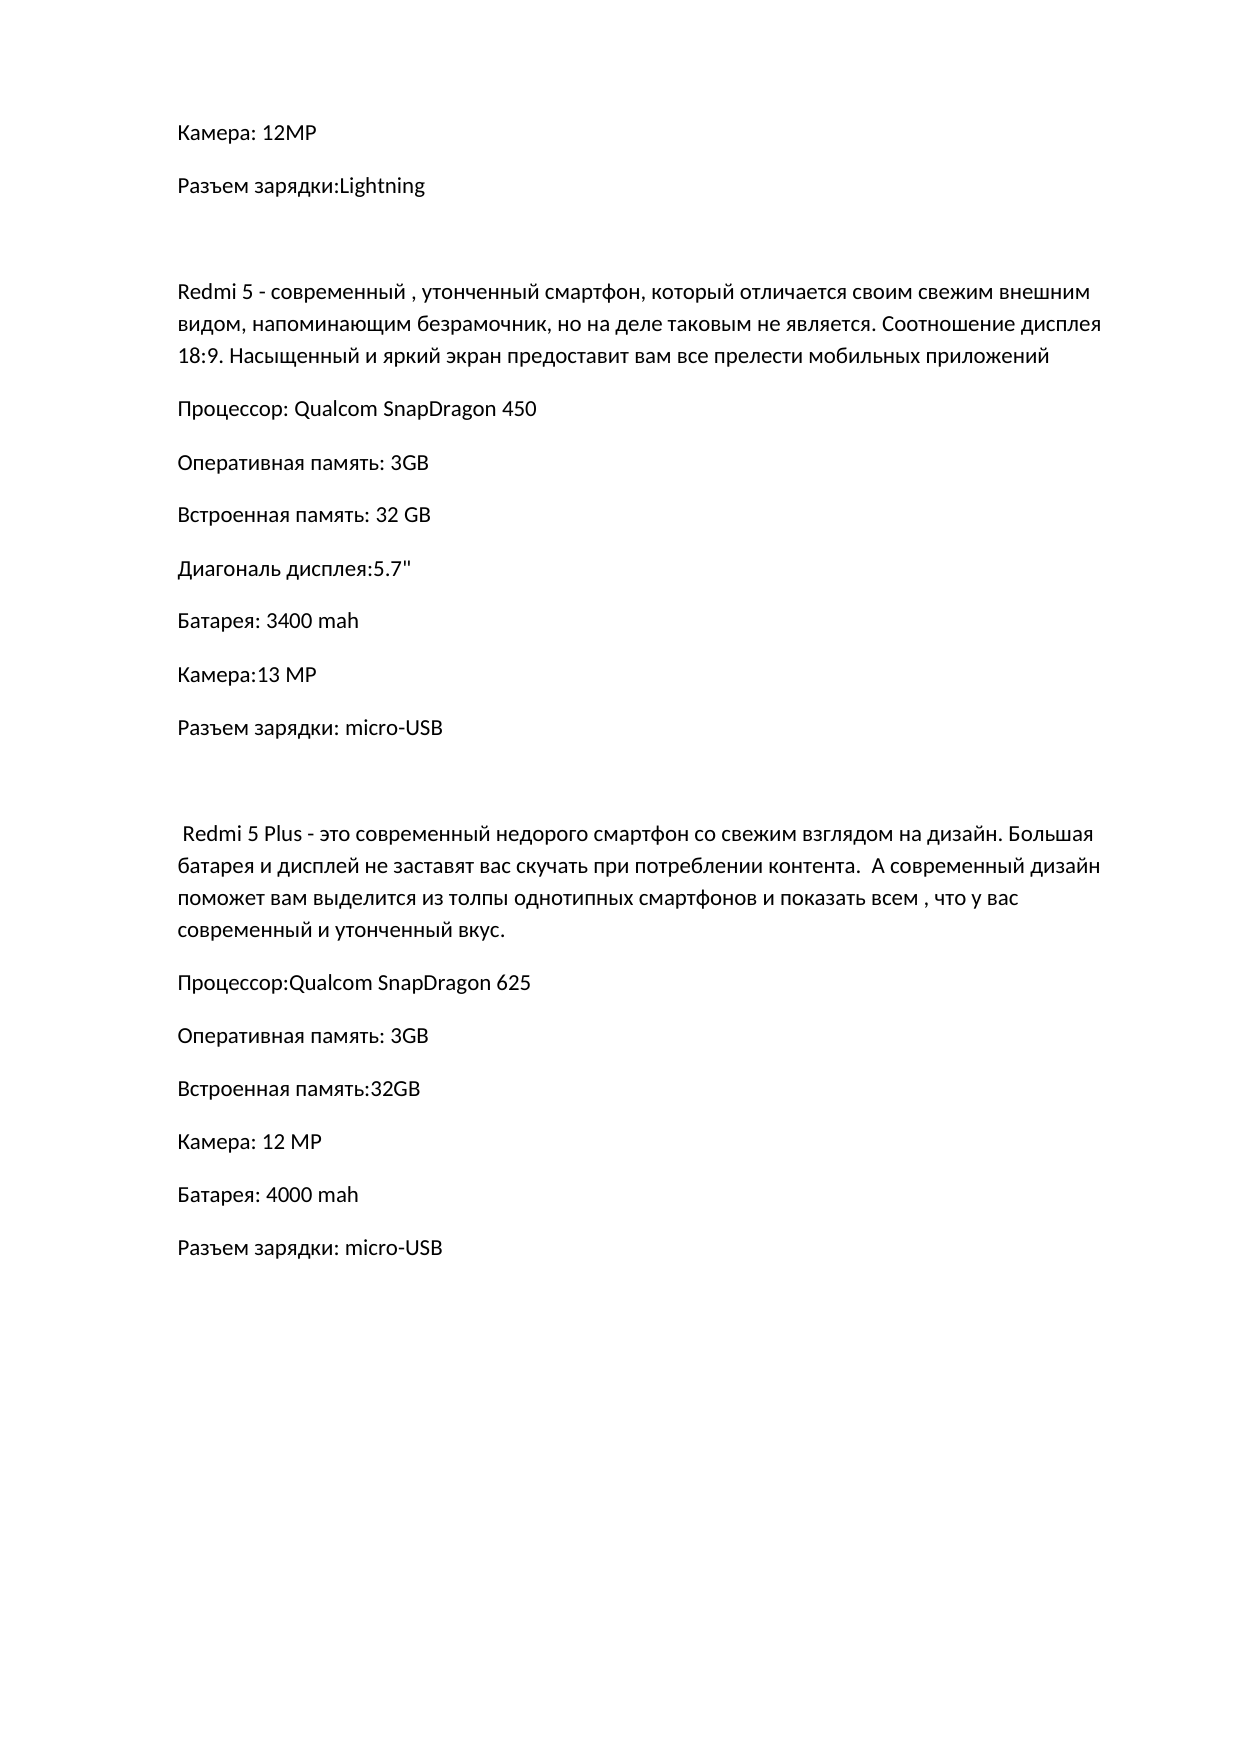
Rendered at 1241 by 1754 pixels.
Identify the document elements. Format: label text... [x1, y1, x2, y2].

text Диагональ дисплея:5.7" [177, 554, 1152, 582]
text Оперативная память: 3GB [177, 1021, 1152, 1049]
text Разъем зарядки: micro-USB [177, 713, 1152, 741]
text Батарея: 4000 mah [177, 1180, 1152, 1208]
text Redmi 5 Plus - это современный недорого смартфон со свежим взглядом на дизайн. Большая батарея и дисплей не заставят вас скучать при потреблении контента. А современный дизайн поможет вам выделится из толпы однотипных смартфонов и показать всем , что у вас современный и утонченный вкус. [177, 819, 1152, 943]
text Разъем зарядки:Lightning [177, 171, 1152, 199]
text Камера: 12 MP [177, 1127, 1152, 1155]
text Камера:13 MP [177, 660, 1152, 688]
text Оперативная память: 3GB [177, 448, 1152, 476]
text Процессор: Qualcom SnapDragon 450 [177, 394, 1152, 423]
text Разъем зарядки: micro-USB [177, 1233, 1152, 1261]
text Встроенная память: 32 GB [177, 501, 1152, 529]
text Встроенная память:32GB [177, 1074, 1152, 1102]
text Redmi 5 - современный , утонченный смартфон, который отличается своим свежим внешним видом, напоминающим безрамочник, но на деле таковым не является. Соотношение дисплея 18:9. Насыщенный и яркий экран предоставит вам все прелести мобильных приложений [177, 277, 1152, 369]
text Камера: 12MP [177, 118, 1152, 146]
text Процессор:Qualcom SnapDragon 625 [177, 968, 1152, 996]
text Батарея: 3400 mah [177, 607, 1152, 635]
